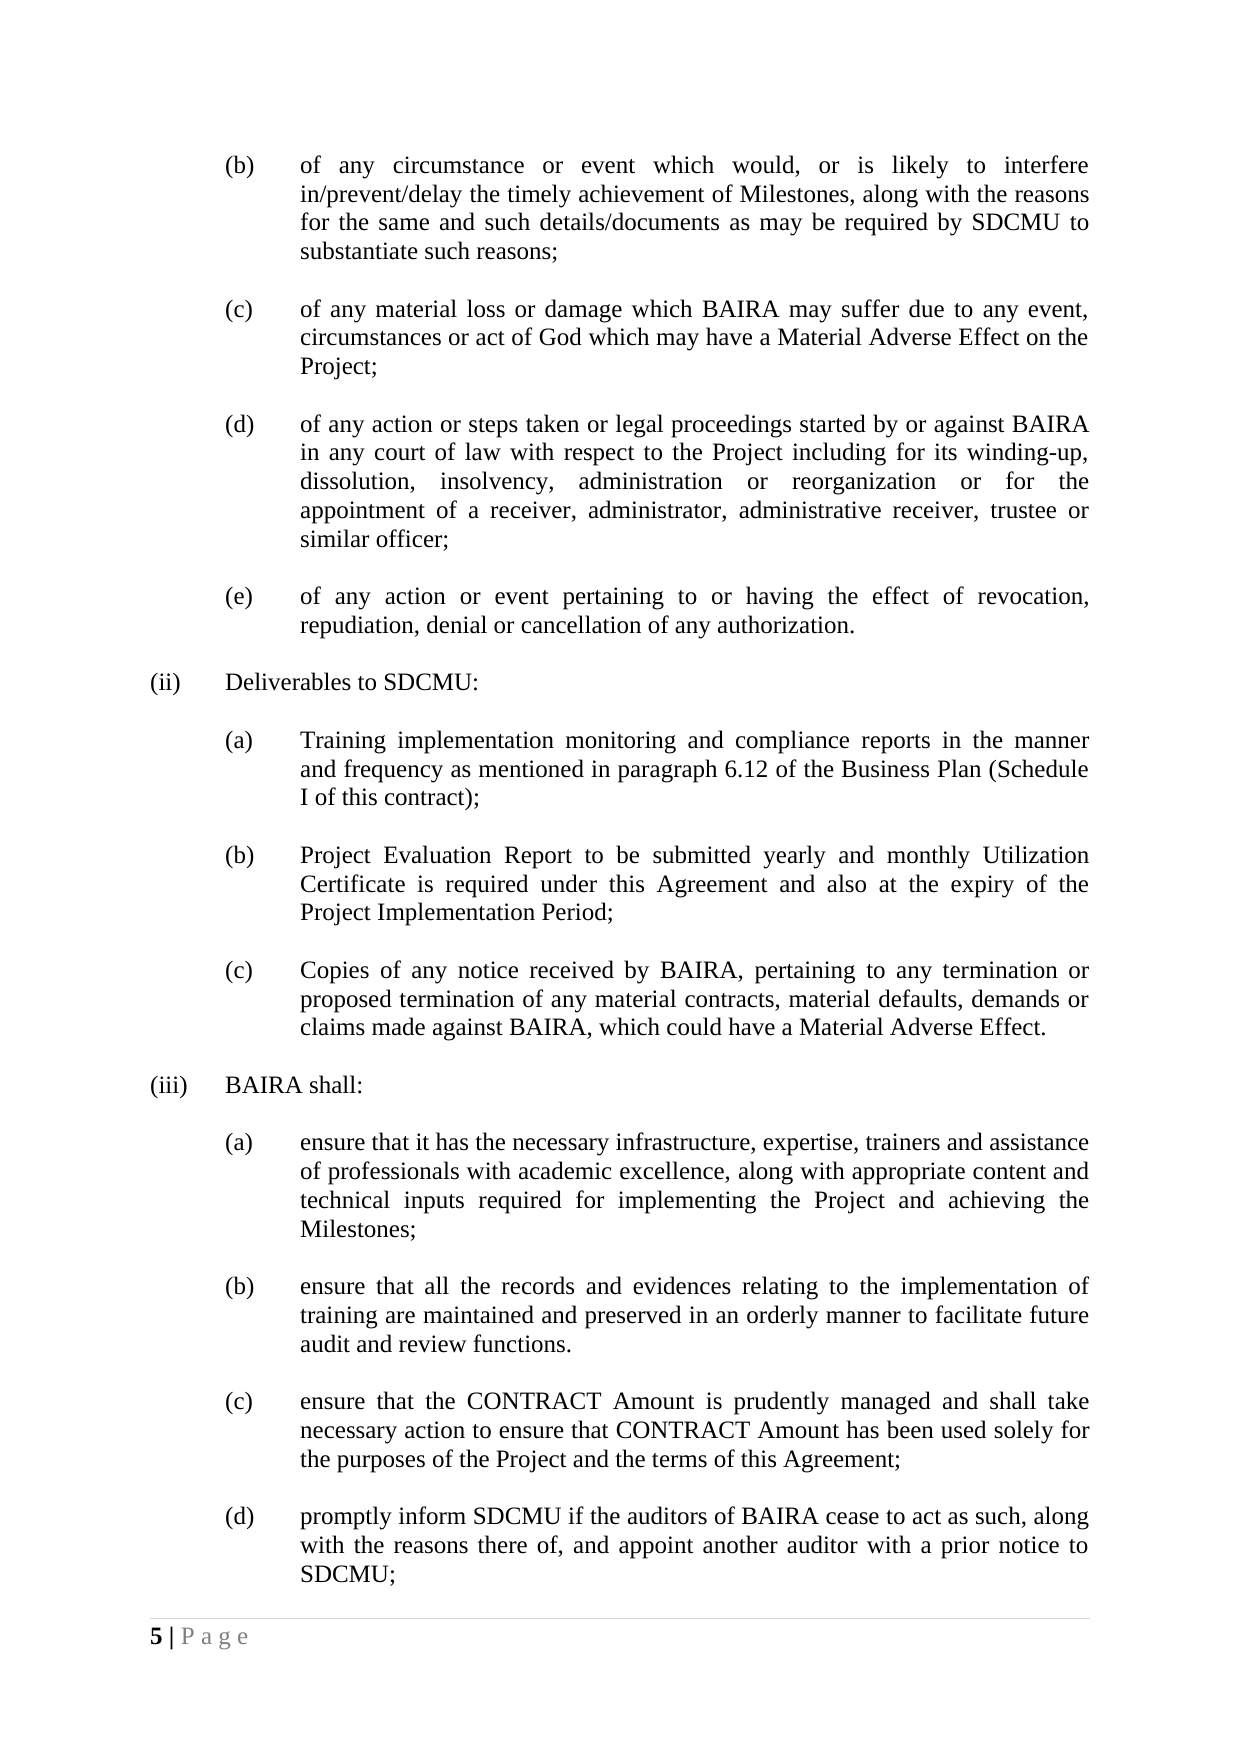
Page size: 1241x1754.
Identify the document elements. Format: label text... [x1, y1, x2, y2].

list ensure that it has the necessary infrastructure, expertise, trainers and assistance of professionals with academic excellence, along with appropriate content and technical inputs required for implementing the Project and achieving the Milestones; [225, 1127, 1090, 1242]
text (ii) Deliverables to SDCMU: [150, 667, 1090, 696]
list Copies of any notice received by BAIRA, pertaining to any termination or proposed termination of any material contracts, material defaults, demands or claims made against BAIRA, which could have a Material Adverse Effect. [225, 955, 1090, 1041]
list Project Evaluation Report to be submitted yearly and monthly Utilization Certificate is required under this Agreement and also at the expiry of the Project Implementation Period; [225, 840, 1090, 926]
list of any action or steps taken or legal proceedings started by or against BAIRA in any court of law with respect to the Project including for its winding-up, dissolution, insolvency, administration or reorganization or for the appointment of a receiver, administrator, administrative receiver, trustee or similar officer; [225, 409, 1090, 552]
list Training implementation monitoring and compliance reports in the manner and frequency as mentioned in paragraph 6.12 of the Business Plan (Schedule I of this contract); [225, 725, 1090, 811]
list of any circumstance or event which would, or is likely to interfere in/prevent/delay the timely achievement of Milestones, along with the reasons for the same and such details/documents as may be required by SDCMU to substantiate such reasons; [225, 150, 1090, 265]
list of any material loss or damage which BAIRA may suffer due to any event, circumstances or act of God which may have a Material Adverse Effect on the Project; [225, 294, 1090, 380]
list ensure that the CONTRACT Amount is prudently managed and shall take necessary action to ensure that CONTRACT Amount has been used solely for the purposes of the Project and the terms of this Agreement; [225, 1386, 1090, 1472]
list ensure that all the records and evidences relating to the implementation of training are maintained and preserved in an orderly manner to facilitate future audit and review functions. [225, 1271, 1090, 1357]
list of any action or event pertaining to or having the effect of revocation, repudiation, denial or cancellation of any authorization. [225, 581, 1090, 639]
list promptly inform SDCMU if the auditors of BAIRA cease to act as such, along with the reasons there of, and appoint another auditor with a prior notice to SDCMU; [225, 1501, 1090, 1587]
text (iii) BAIRA shall: [150, 1070, 1090, 1099]
